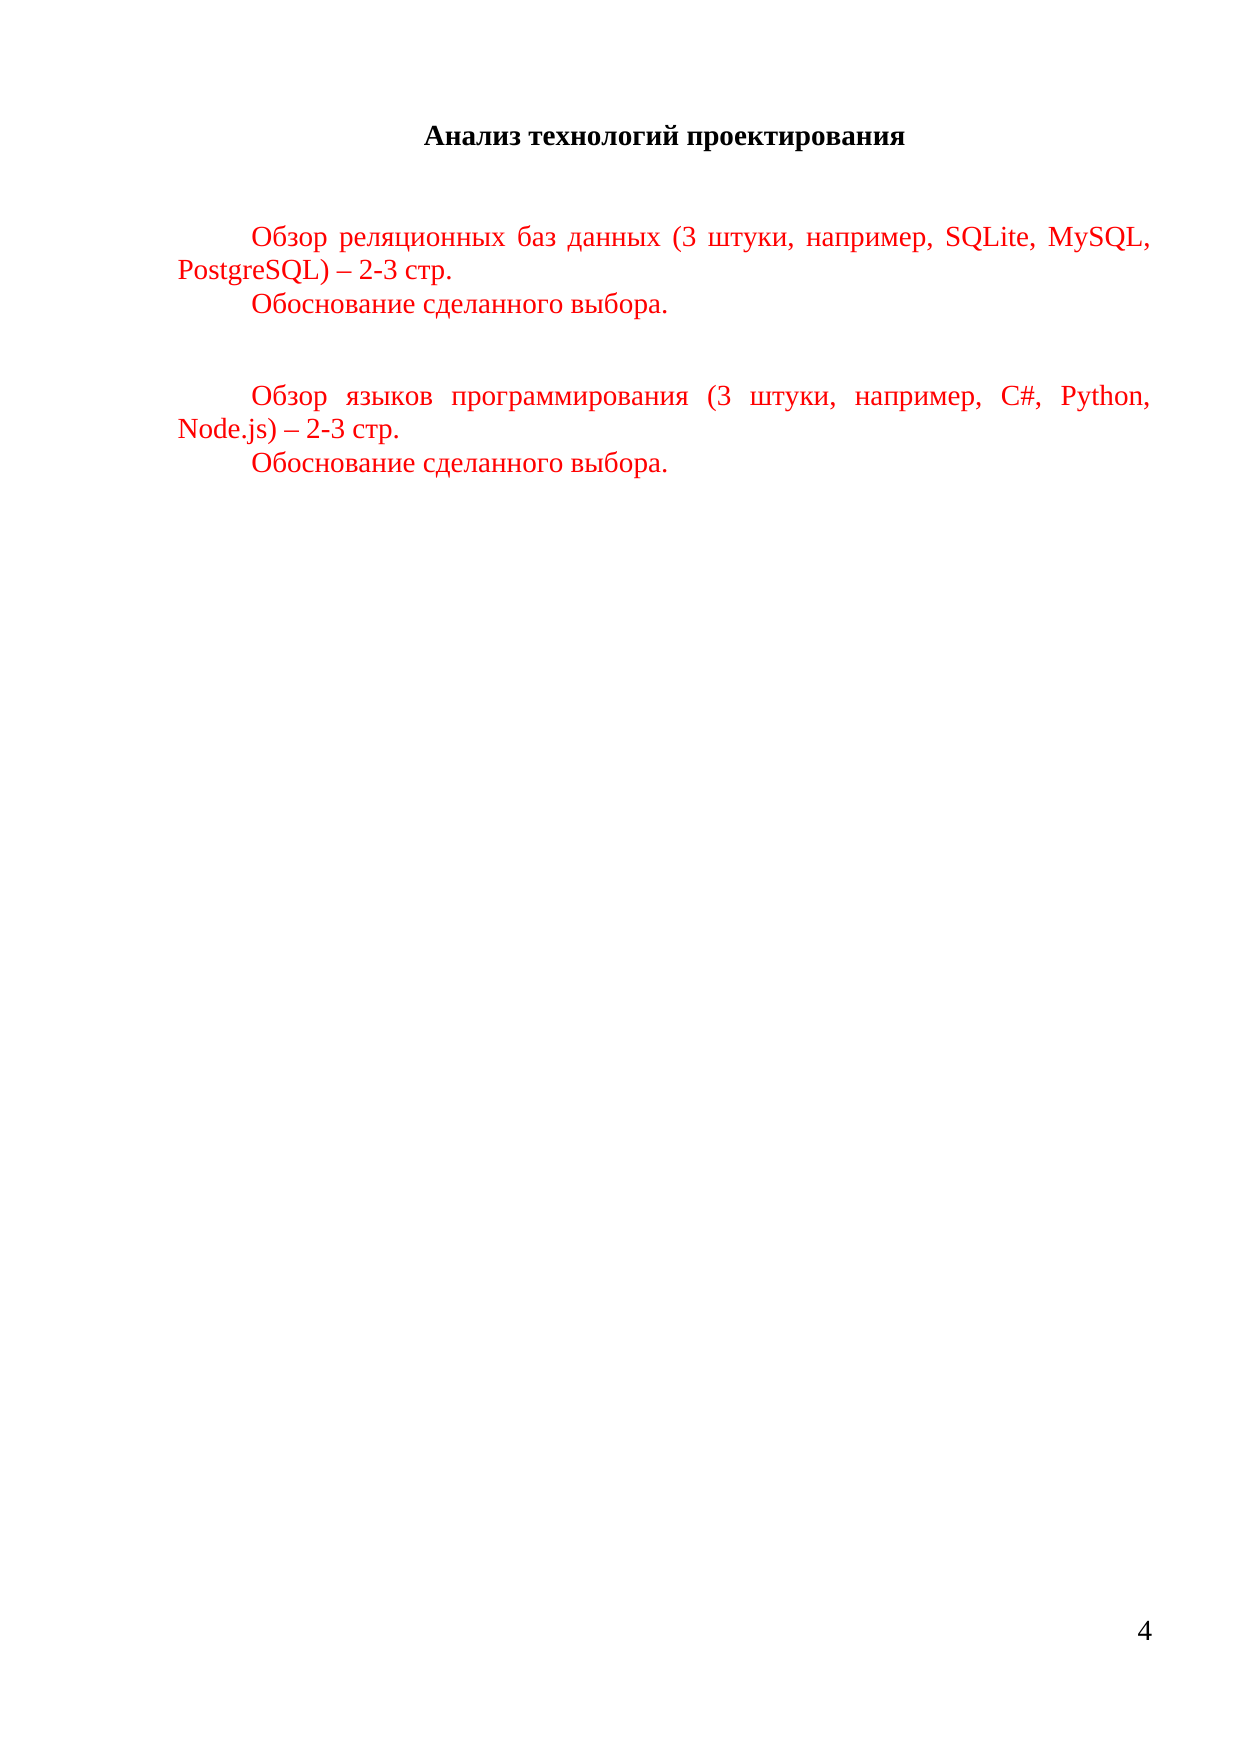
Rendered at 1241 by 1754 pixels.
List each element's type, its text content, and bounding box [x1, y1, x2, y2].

text Обзор языков программирования (3 штуки, например, C#, Python, Node.js) – 2-3 стр. [177, 378, 1152, 445]
text Обоснование сделанного выбора. [177, 445, 1152, 478]
text Обоснование сделанного выбора. [177, 286, 1152, 319]
text Обзор реляционных баз данных (3 штуки, например, SQLite, MySQL, PostgreSQL) – 2-3 стр. [177, 219, 1152, 286]
subtitle Анализ технологий проектирования [177, 118, 1152, 152]
